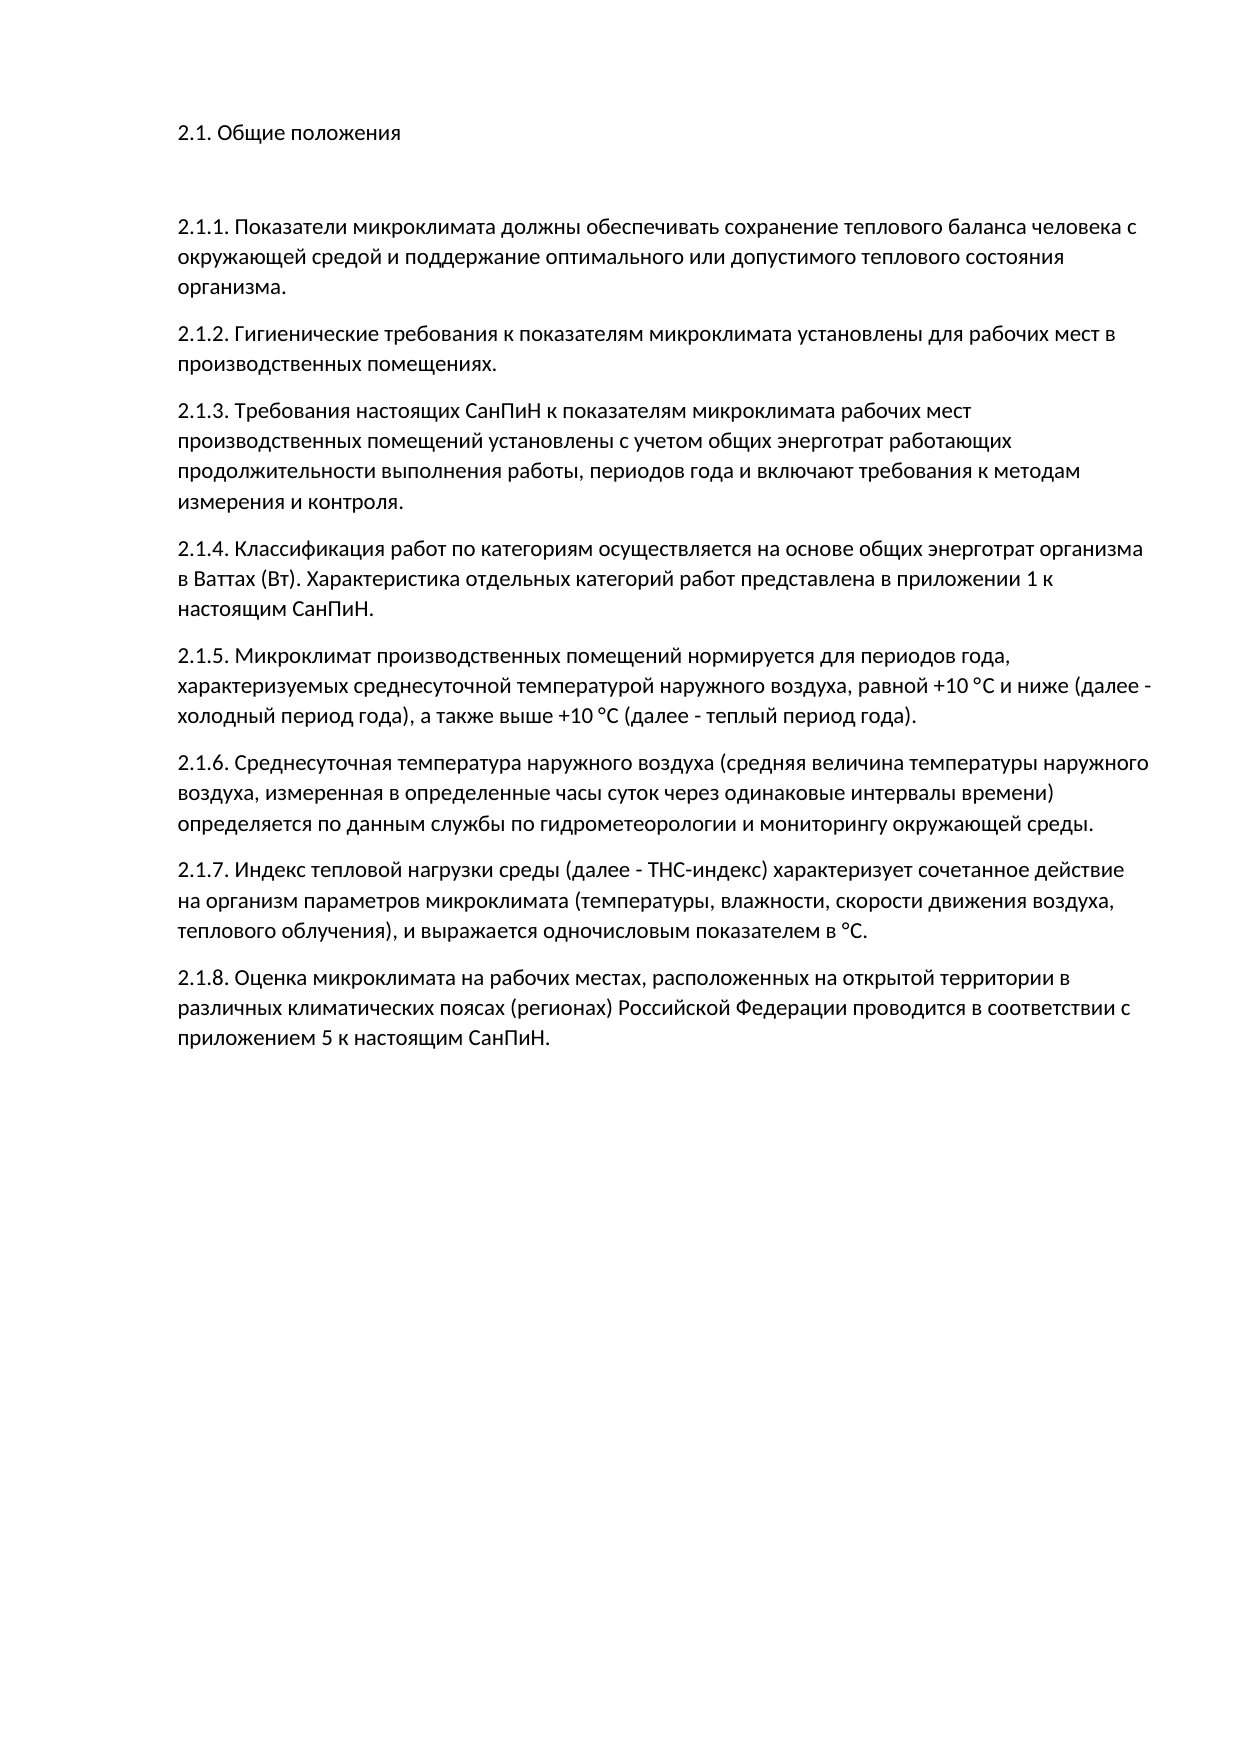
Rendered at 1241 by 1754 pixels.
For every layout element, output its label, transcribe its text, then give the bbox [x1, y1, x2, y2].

text 2.1.1. Показатели микроклимата должны обеспечивать сохранение теплового баланса человека с окружающей средой и поддержание оптимального или допустимого теплового состояния организма. [177, 212, 1152, 300]
text 2.1.7. Индекс тепловой нагрузки среды (далее - ТНС-индекс) характеризует сочетанное действие на организм параметров микроклимата (температуры, влажности, скорости движения воздуха, теплового облучения), и выражается одночисловым показателем в °C. [177, 856, 1152, 944]
text 2.1.4. Классификация работ по категориям осуществляется на основе общих энерготрат организма в Ваттах (Вт). Характеристика отдельных категорий работ представлена в приложении 1 к настоящим СанПиН. [177, 534, 1152, 622]
text 2.1.5. Микроклимат производственных помещений нормируется для периодов года, характеризуемых среднесуточной температурой наружного воздуха, равной +10 °C и ниже (далее - холодный период года), а также выше +10 °C (далее - теплый период года). [177, 641, 1152, 729]
text 2.1.6. Среднесуточная температура наружного воздуха (средняя величина температуры наружного воздуха, измеренная в определенные часы суток через одинаковые интервалы времени) определяется по данным службы по гидрометеорологии и мониторингу окружающей среды. [177, 748, 1152, 837]
text 2.1.8. Оценка микроклимата на рабочих местах, расположенных на открытой территории в различных климатических поясах (регионах) Российской Федерации проводится в соответствии с приложением 5 к настоящим СанПиН. [177, 963, 1152, 1051]
text 2.1.2. Гигиенические требования к показателям микроклимата установлены для рабочих мест в производственных помещениях. [177, 319, 1152, 377]
text 2.1. Общие положения [177, 118, 1152, 146]
text 2.1.3. Требования настоящих СанПиН к показателям микроклимата рабочих мест производственных помещений установлены с учетом общих энерготрат работающих продолжительности выполнения работы, периодов года и включают требования к методам измерения и контроля. [177, 396, 1152, 515]
